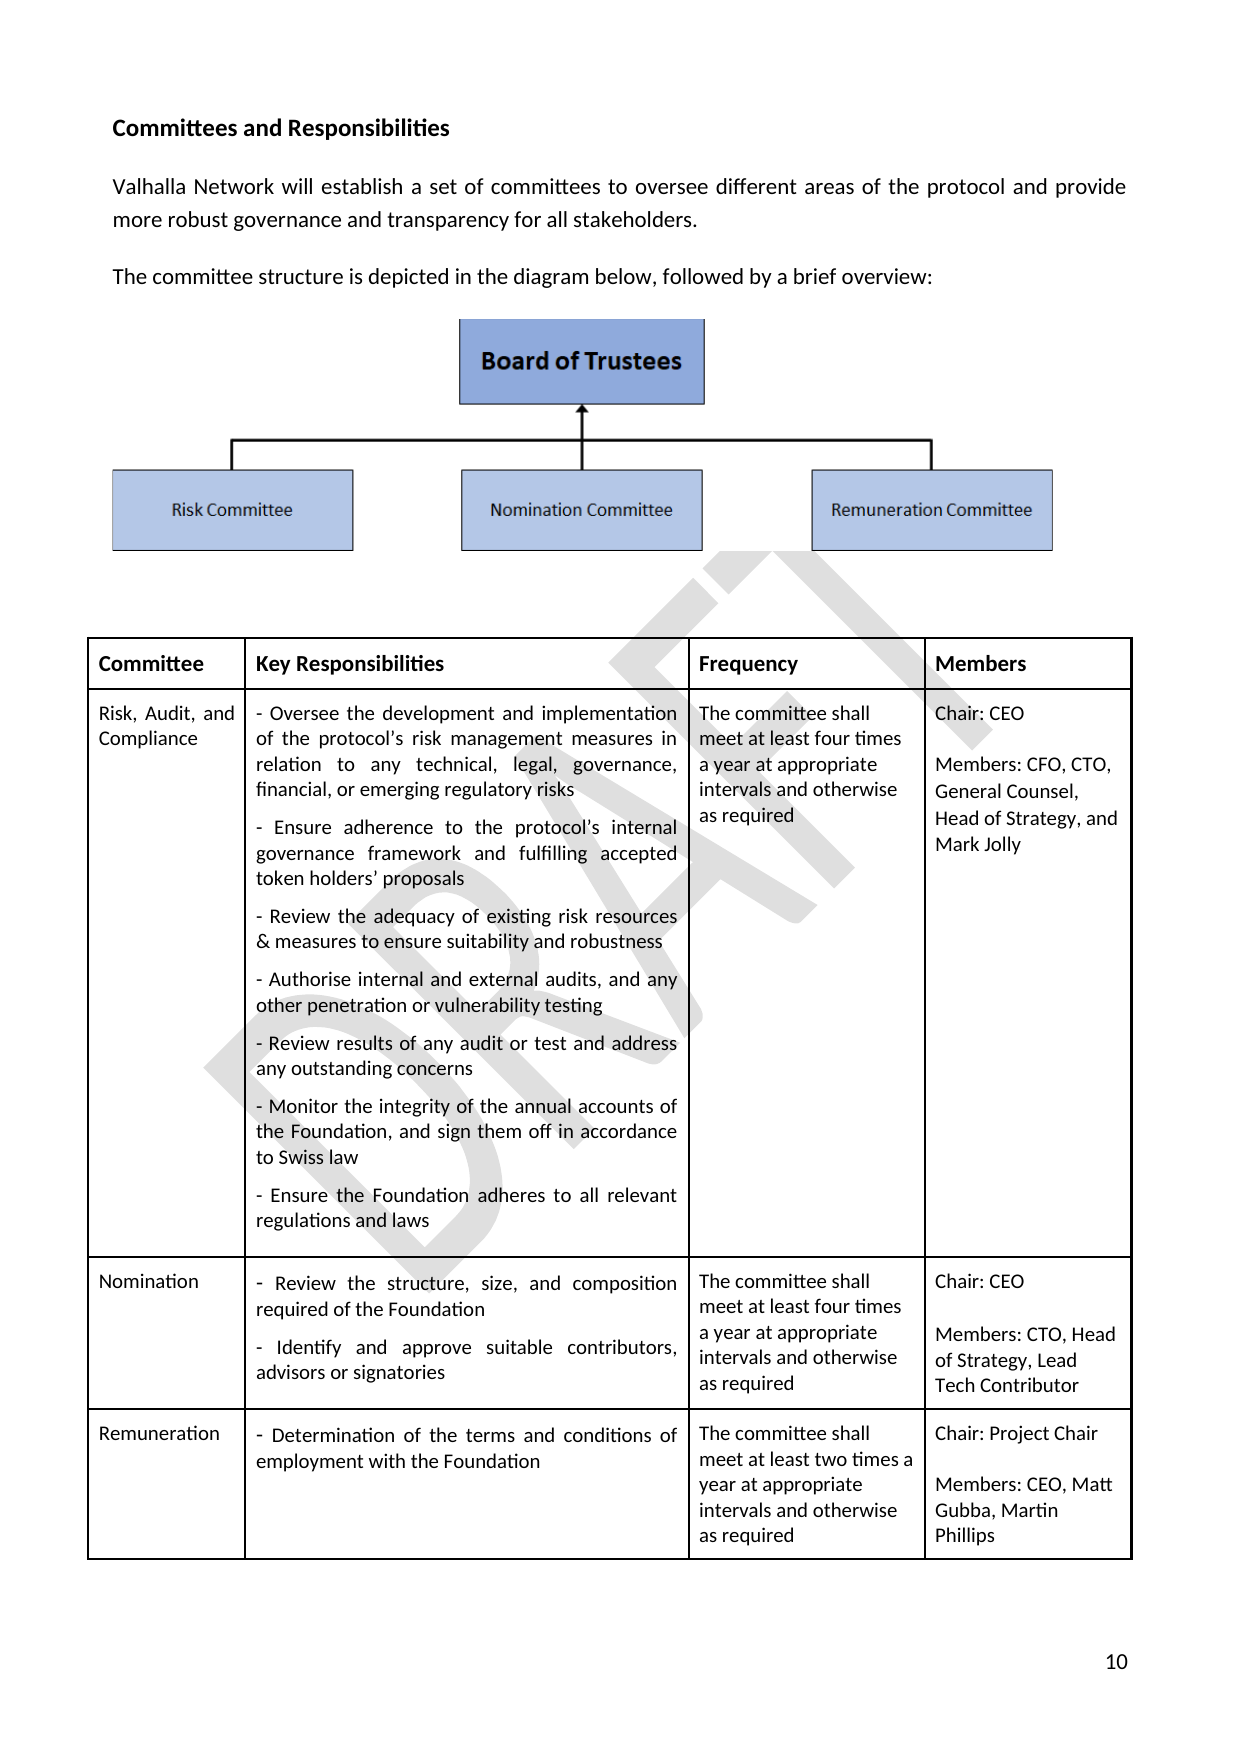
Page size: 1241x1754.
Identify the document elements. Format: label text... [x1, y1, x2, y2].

table_cell The committee shall meet at least four times a year at appropriate intervals and otherwise as required [690, 1258, 924, 1408]
text The committee structure is depicted in the diagram below, followed by a brief overview: [112, 262, 1128, 290]
table_header Key Responsibilities [246, 639, 688, 688]
table_cell Chair: CEO Members: CTO, Head of Strategy, Lead Tech Contributor [926, 1258, 1130, 1408]
table_header Members [926, 639, 1130, 688]
table_cell Chair: CEO Members: CFO, CTO, General Counsel, Head of Strategy, and Mark Jolly [926, 690, 1130, 1256]
subtitle Committees and Responsibilities [112, 112, 1128, 143]
picture [112, 319, 1053, 551]
table_header Committee [89, 639, 244, 688]
table_cell The committee shall meet at least four times a year at appropriate intervals and otherwise as required [690, 690, 924, 1256]
table_cell Chair: Project Chair Members: CEO, Matt Gubba, Martin Phillips [926, 1410, 1130, 1558]
table_cell Remuneration [89, 1410, 244, 1558]
table_cell - Review the structure, size, and composition required of the Foundation - Identify and approve suitable contributors, advisors or signatories [246, 1258, 688, 1408]
table_cell The committee shall meet at least two times a year at appropriate intervals and otherwise as required [690, 1410, 924, 1558]
table_cell Nomination [89, 1258, 244, 1408]
table_cell - Determination of the terms and conditions of employment with the Foundation [246, 1410, 688, 1558]
table_cell - Oversee the development and implementation of the protocol’s risk management measures in relation to any technical, legal, governance, financial, or emerging regulatory risks - Ensure adherence to the protocol’s internal governance framework and fulfilling accepted token holders’ proposals - Review the adequacy of existing risk resources & measures to ensure suitability and robustness - Authorise internal and external audits, and any other penetration or vulnerability testing - Review results of any audit or test and address any outstanding concerns - Monitor the integrity of the annual accounts of the Foundation, and sign them off in accordance to Swiss law - Ensure the Foundation adheres to all relevant regulations and laws [246, 690, 688, 1256]
table_header Frequency [690, 639, 924, 688]
table_cell Risk, Audit, and Compliance [89, 690, 244, 1256]
text Valhalla Network will establish a set of committees to oversee different areas of the protocol and provide more robust governance and transparency for all stakeholders. [112, 172, 1128, 233]
